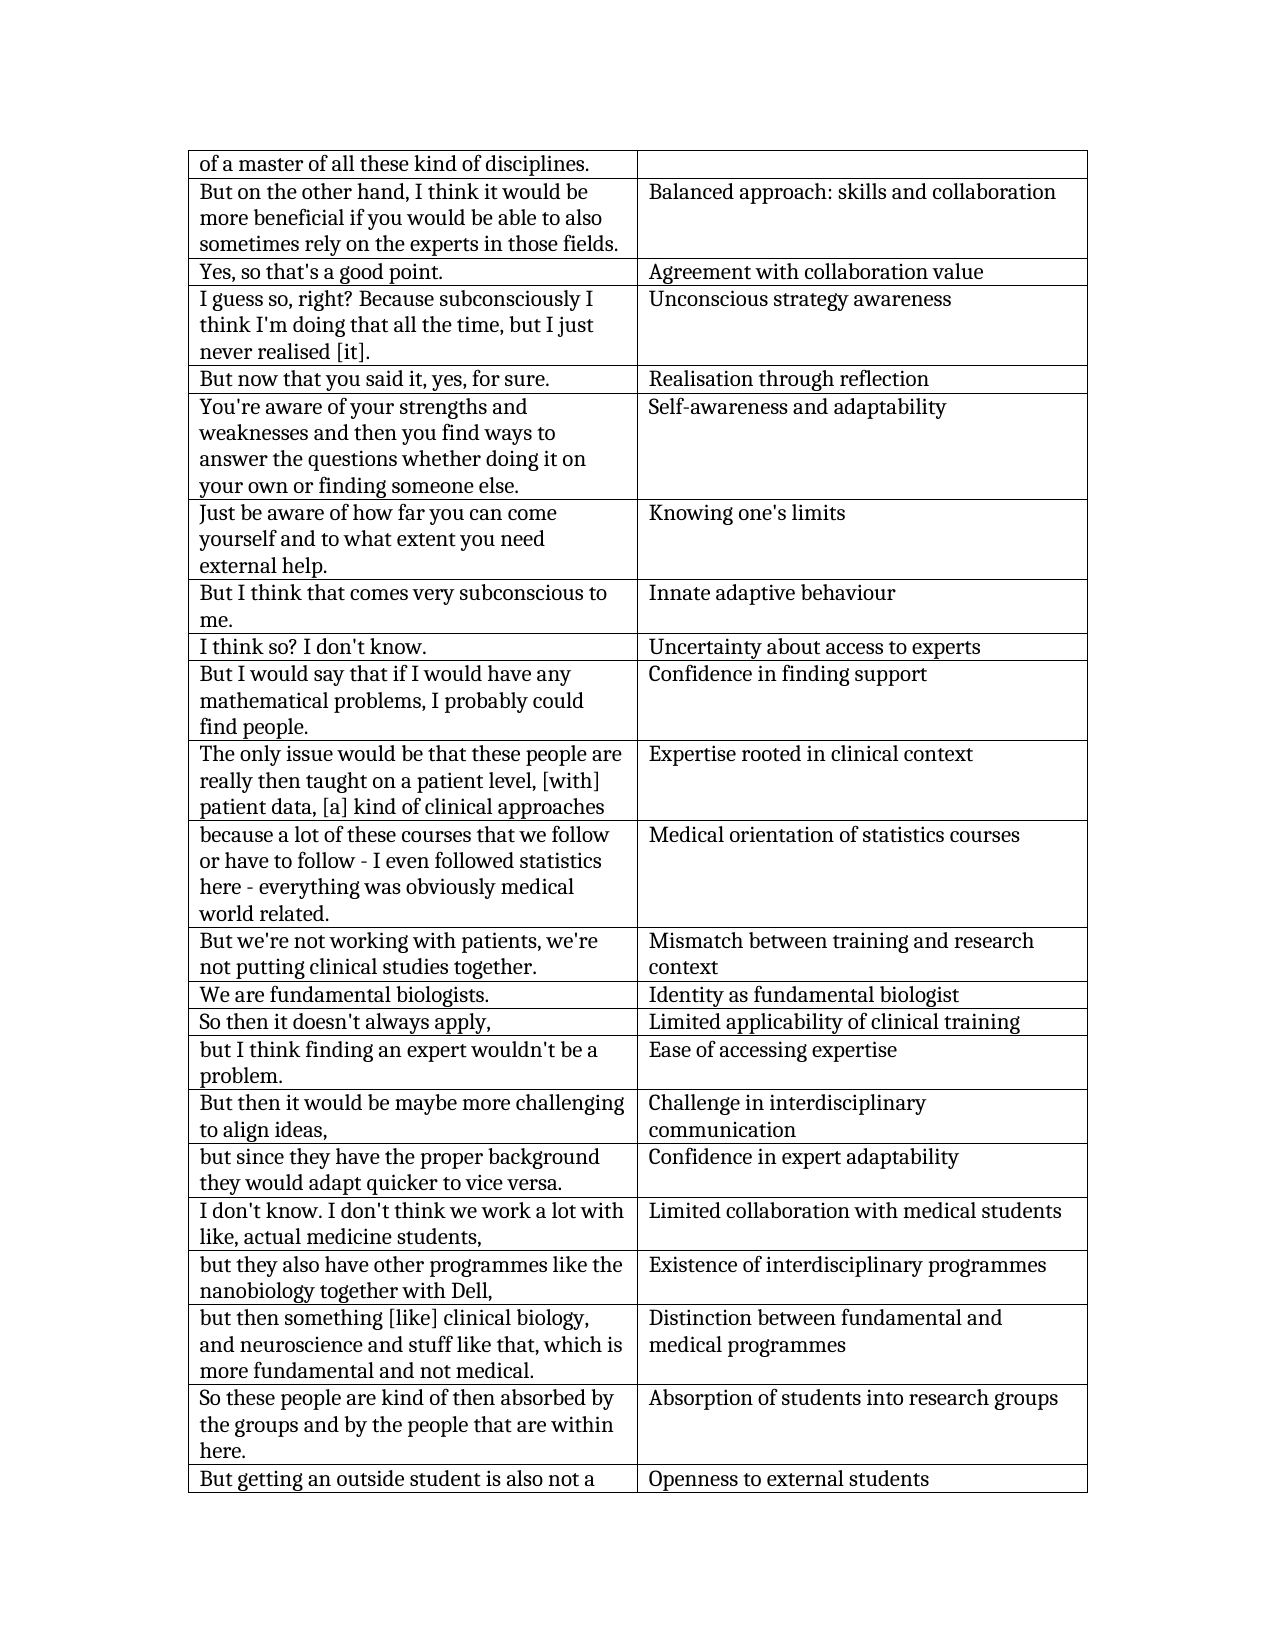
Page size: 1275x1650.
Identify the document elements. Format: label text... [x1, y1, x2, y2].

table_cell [638, 1465, 1087, 1492]
table_cell Limited applicability of clinical training [638, 1009, 1087, 1035]
table_cell Unconscious strategy awareness [638, 286, 1087, 365]
table_cell So then it doesn't always apply, [189, 1009, 637, 1035]
table_cell But now that you said it, yes, for sure. [189, 366, 637, 392]
table_cell Medical orientation of statistics courses [638, 821, 1087, 927]
table_cell But I think that comes very subconscious to me. [189, 580, 637, 633]
table_cell Agreement with collaboration value [638, 259, 1087, 285]
table_cell I think so? I don't know. [189, 634, 637, 660]
table_cell I guess so, right? Because subconsciously I think I'm doing that all the time, but I just never realised [it]. [189, 286, 637, 365]
table_cell We are fundamental biologists. [189, 982, 637, 1008]
table_cell Absorption of students into research groups [638, 1385, 1087, 1464]
table_cell Realisation through reflection [638, 366, 1087, 392]
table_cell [638, 151, 1087, 177]
table_cell Challenge in interdisciplinary communication [638, 1090, 1087, 1143]
table_cell Existence of interdisciplinary programmes [638, 1251, 1087, 1304]
table_cell but I think finding an expert wouldn't be a problem. [189, 1036, 637, 1089]
table_cell because a lot of these courses that we follow or have to follow - I even followed statistics here - everything was obviously medical world related. [189, 821, 637, 927]
table_cell Confidence in finding support [638, 661, 1087, 740]
table_cell Limited collaboration with medical students [638, 1198, 1087, 1250]
table_cell Yes, so that's a good point. [189, 259, 637, 285]
table_cell You're aware of your strengths and weaknesses and then you find ways to answer the questions whether doing it on your own or finding someone else. [189, 394, 637, 499]
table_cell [189, 1465, 637, 1492]
table_cell The only issue would be that these people are really then taught on a patient level, [with] patient data, [a] kind of clinical approaches [189, 741, 637, 820]
table_cell Ease of accessing expertise [638, 1036, 1087, 1089]
table_cell Expertise rooted in clinical context [638, 741, 1087, 820]
table_cell I don't know. I don't think we work a lot with like, actual medicine students, [189, 1198, 637, 1250]
table_cell Self-awareness and adaptability [638, 394, 1087, 499]
table_cell but then something [like] clinical biology, and neuroscience and stuff like that, which is more fundamental and not medical. [189, 1305, 637, 1384]
table_cell Identity as fundamental biologist [638, 982, 1087, 1008]
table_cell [189, 151, 637, 177]
table_cell But on the other hand, I think it would be more beneficial if you would be able to also sometimes rely on the experts in those fields. [189, 179, 637, 257]
table_cell So these people are kind of then absorbed by the groups and by the people that are within here. [189, 1385, 637, 1464]
table_cell But I would say that if I would have any mathematical problems, I probably could find people. [189, 661, 637, 740]
table_cell But we're not working with patients, we're not putting clinical studies together. [189, 928, 637, 981]
table_cell But then it would be maybe more challenging to align ideas, [189, 1090, 637, 1143]
table_cell but they also have other programmes like the nanobiology together with Dell, [189, 1251, 637, 1304]
table_cell Uncertainty about access to experts [638, 634, 1087, 660]
table_cell but since they have the proper background they would adapt quicker to vice versa. [189, 1144, 637, 1197]
table_cell Innate adaptive behaviour [638, 580, 1087, 633]
table_cell Balanced approach: skills and collaboration [638, 179, 1087, 257]
table_cell Just be aware of how far you can come yourself and to what extent you need external help. [189, 500, 637, 579]
table_cell Knowing one's limits [638, 500, 1087, 579]
table_cell Confidence in expert adaptability [638, 1144, 1087, 1197]
table_cell Mismatch between training and research context [638, 928, 1087, 981]
table_cell Distinction between fundamental and medical programmes [638, 1305, 1087, 1384]
